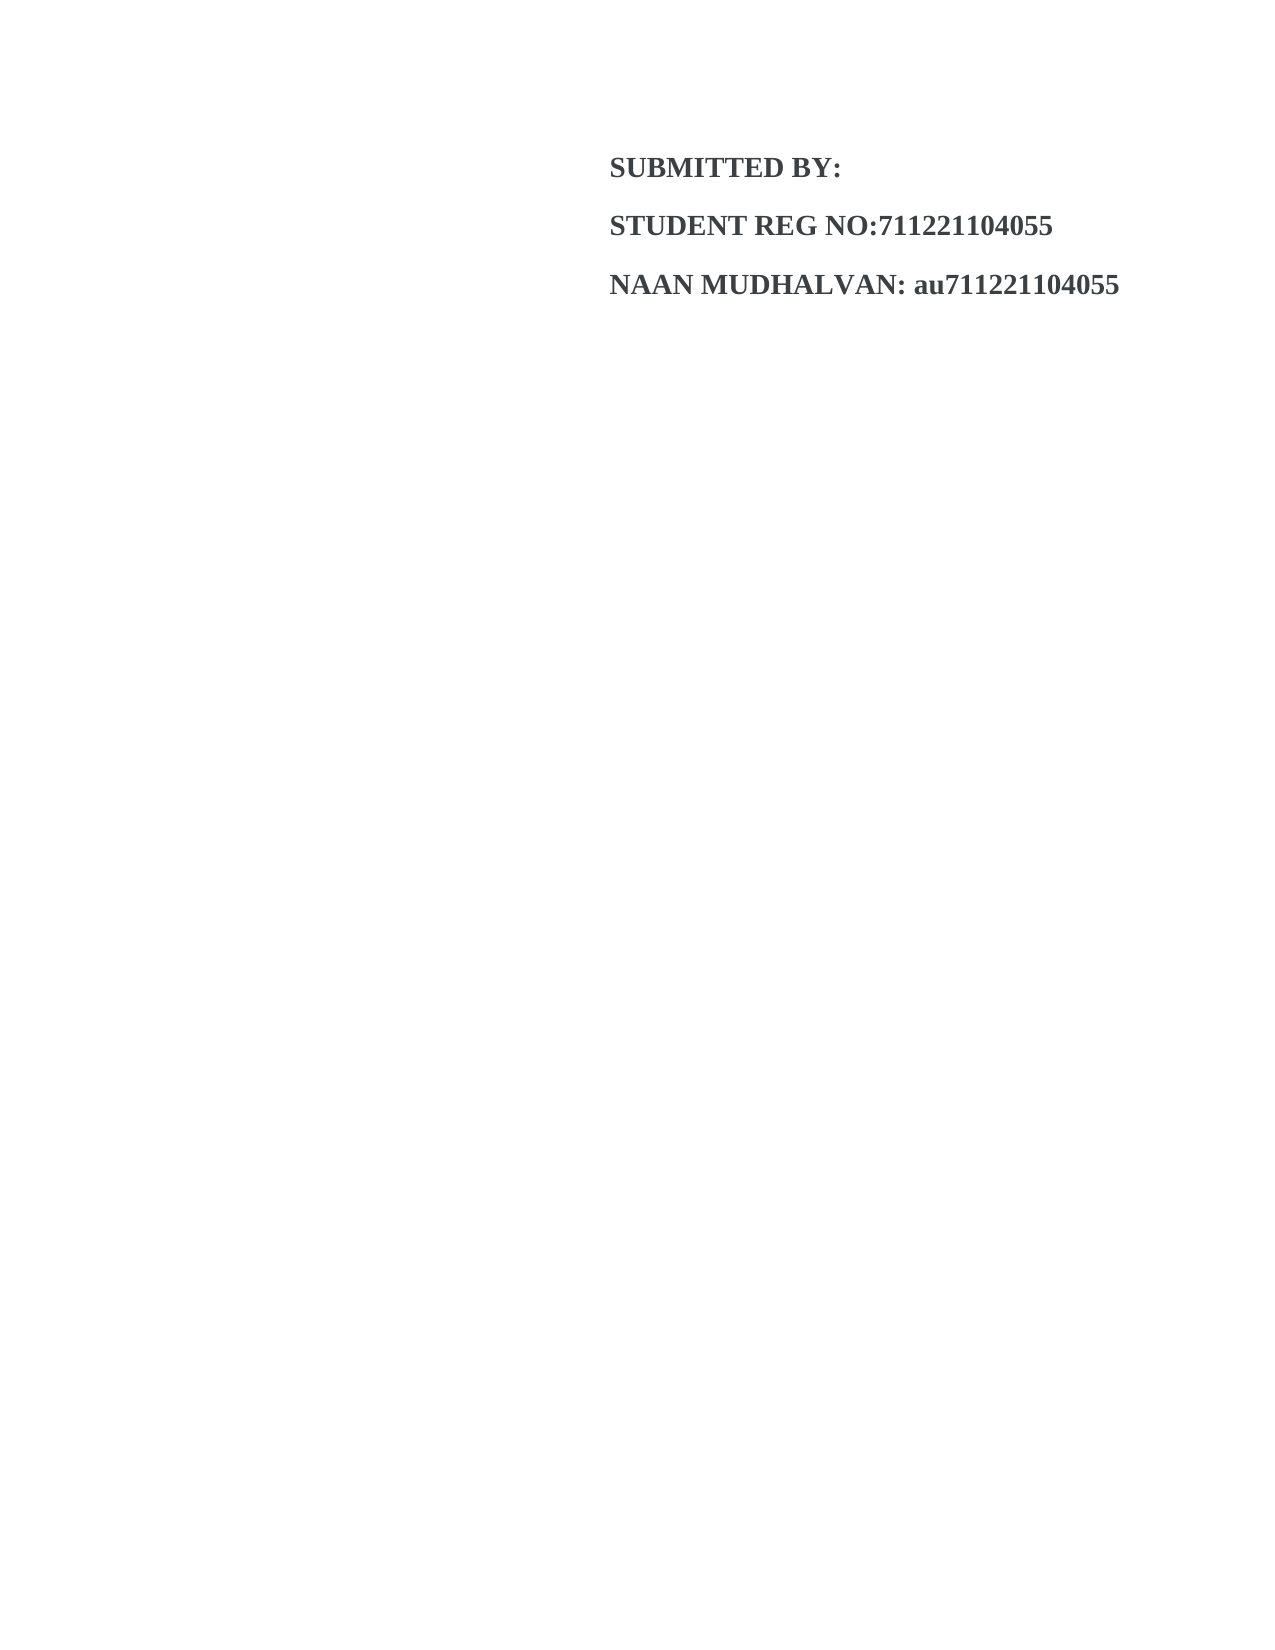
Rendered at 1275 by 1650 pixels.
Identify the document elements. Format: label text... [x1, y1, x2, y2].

text SUBMITTED BY: [150, 150, 1125, 183]
text NAAN MUDHALVAN: au711221104055 [150, 267, 1125, 301]
text STUDENT REG NO:711221104055 [150, 208, 1125, 242]
